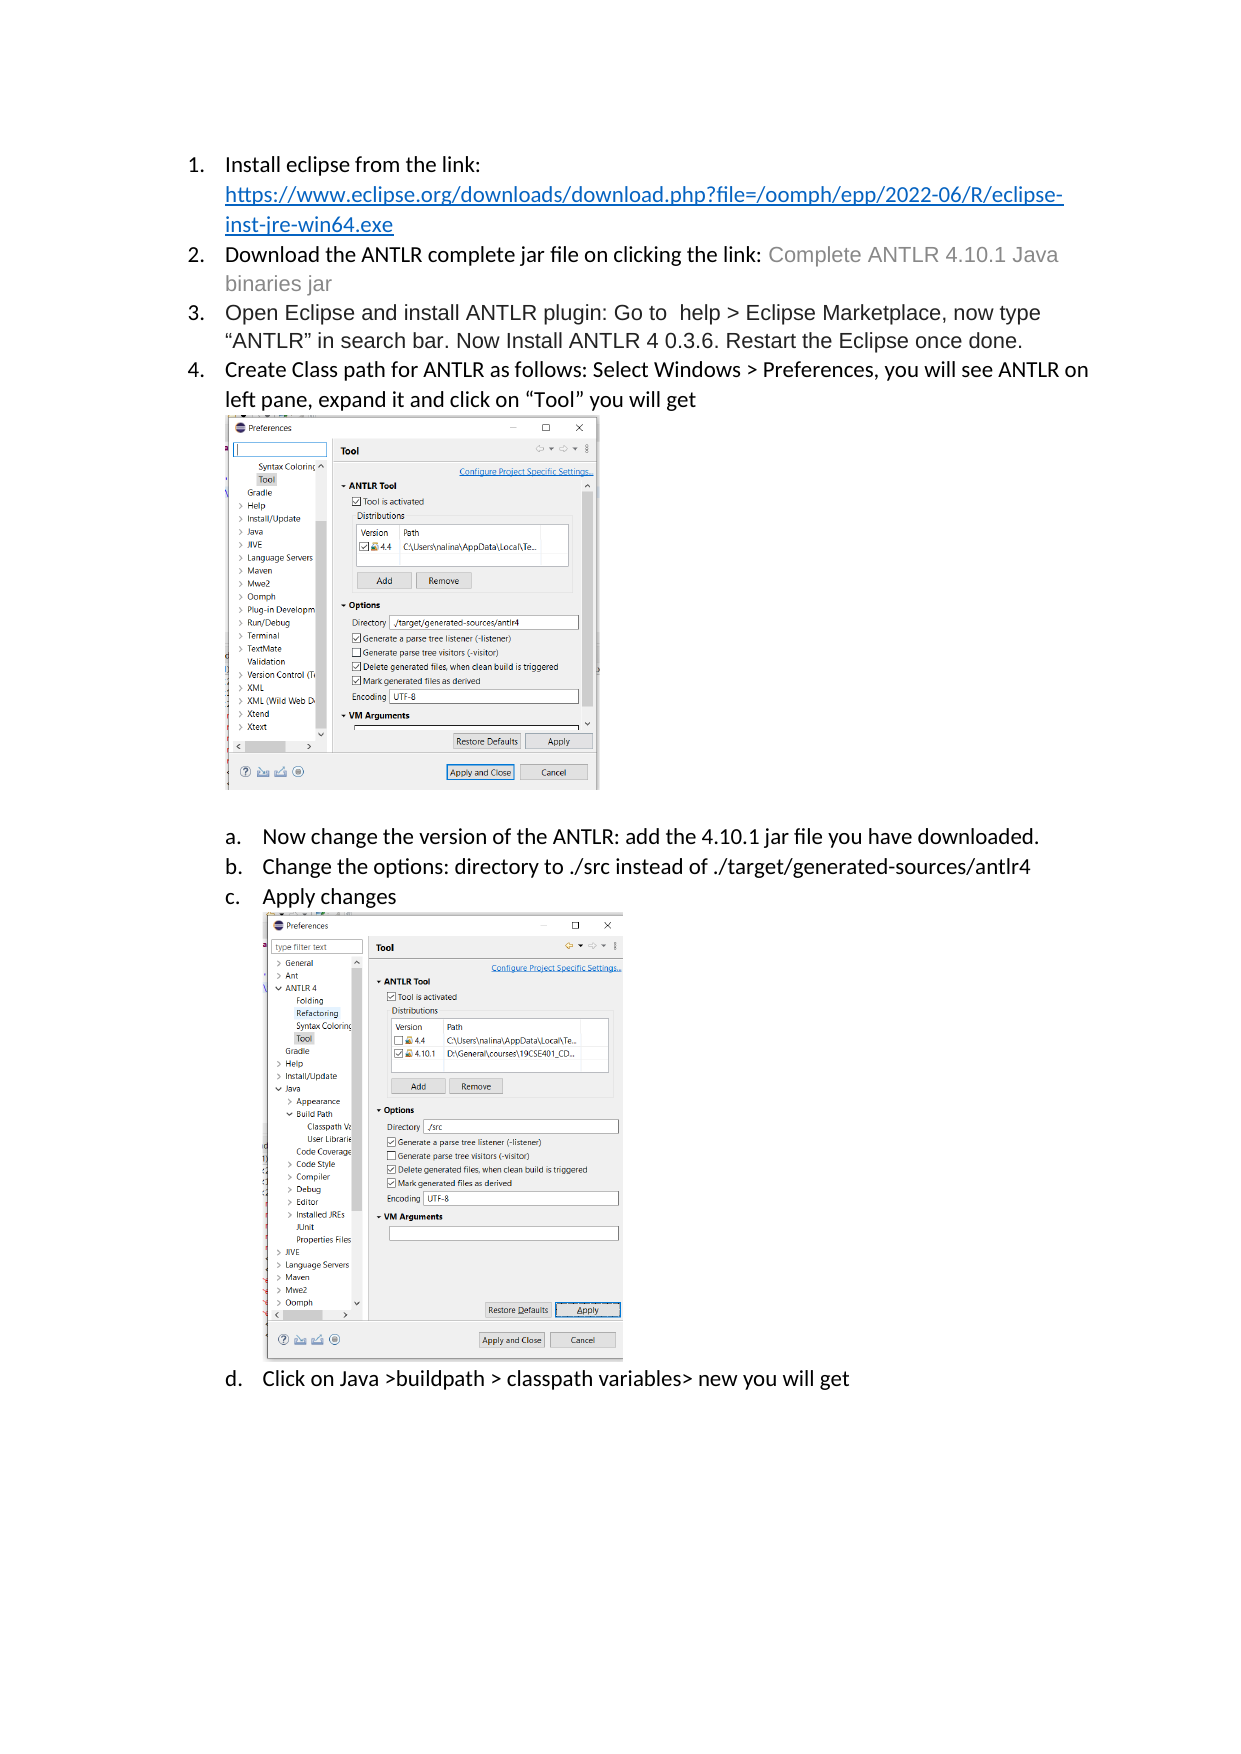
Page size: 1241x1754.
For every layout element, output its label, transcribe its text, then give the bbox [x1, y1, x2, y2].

list Change the options: directory to ./src instead of ./target/generated-sources/antlr4 [225, 852, 1090, 880]
list Download the ANTLR complete jar file on clicking the link: Complete ANTLR 4.10.1 Java binaries jar [187, 241, 1090, 296]
list Open Eclipse and install ANTLR plugin: Go to help > Eclipse Marketplace, now type “ANTLR” in search bar. Now Install ANTLR 4 0.3.6. Restart the Eclipse once done. [187, 298, 1090, 353]
list Click on Java >buildpath > classpath variables> new you will get [225, 1364, 1090, 1392]
list Install eclipse from the link: https://www.eclipse.org/downloads/download.php?file=/oomph/epp/2022-06/R/eclipse-inst-jre-win64.exe [187, 150, 1090, 238]
list Apply changes [225, 882, 1090, 910]
list Now change the version of the ANTLR: add the 4.10.1 jar file you have downloaded. [225, 822, 1090, 850]
picture [262, 912, 623, 1362]
list Create Class path for ANTLR as follows: Select Windows > Preferences, you will see ANTLR on left pane, expand it and click on “Tool” you will get [187, 355, 1090, 413]
picture [225, 415, 600, 790]
